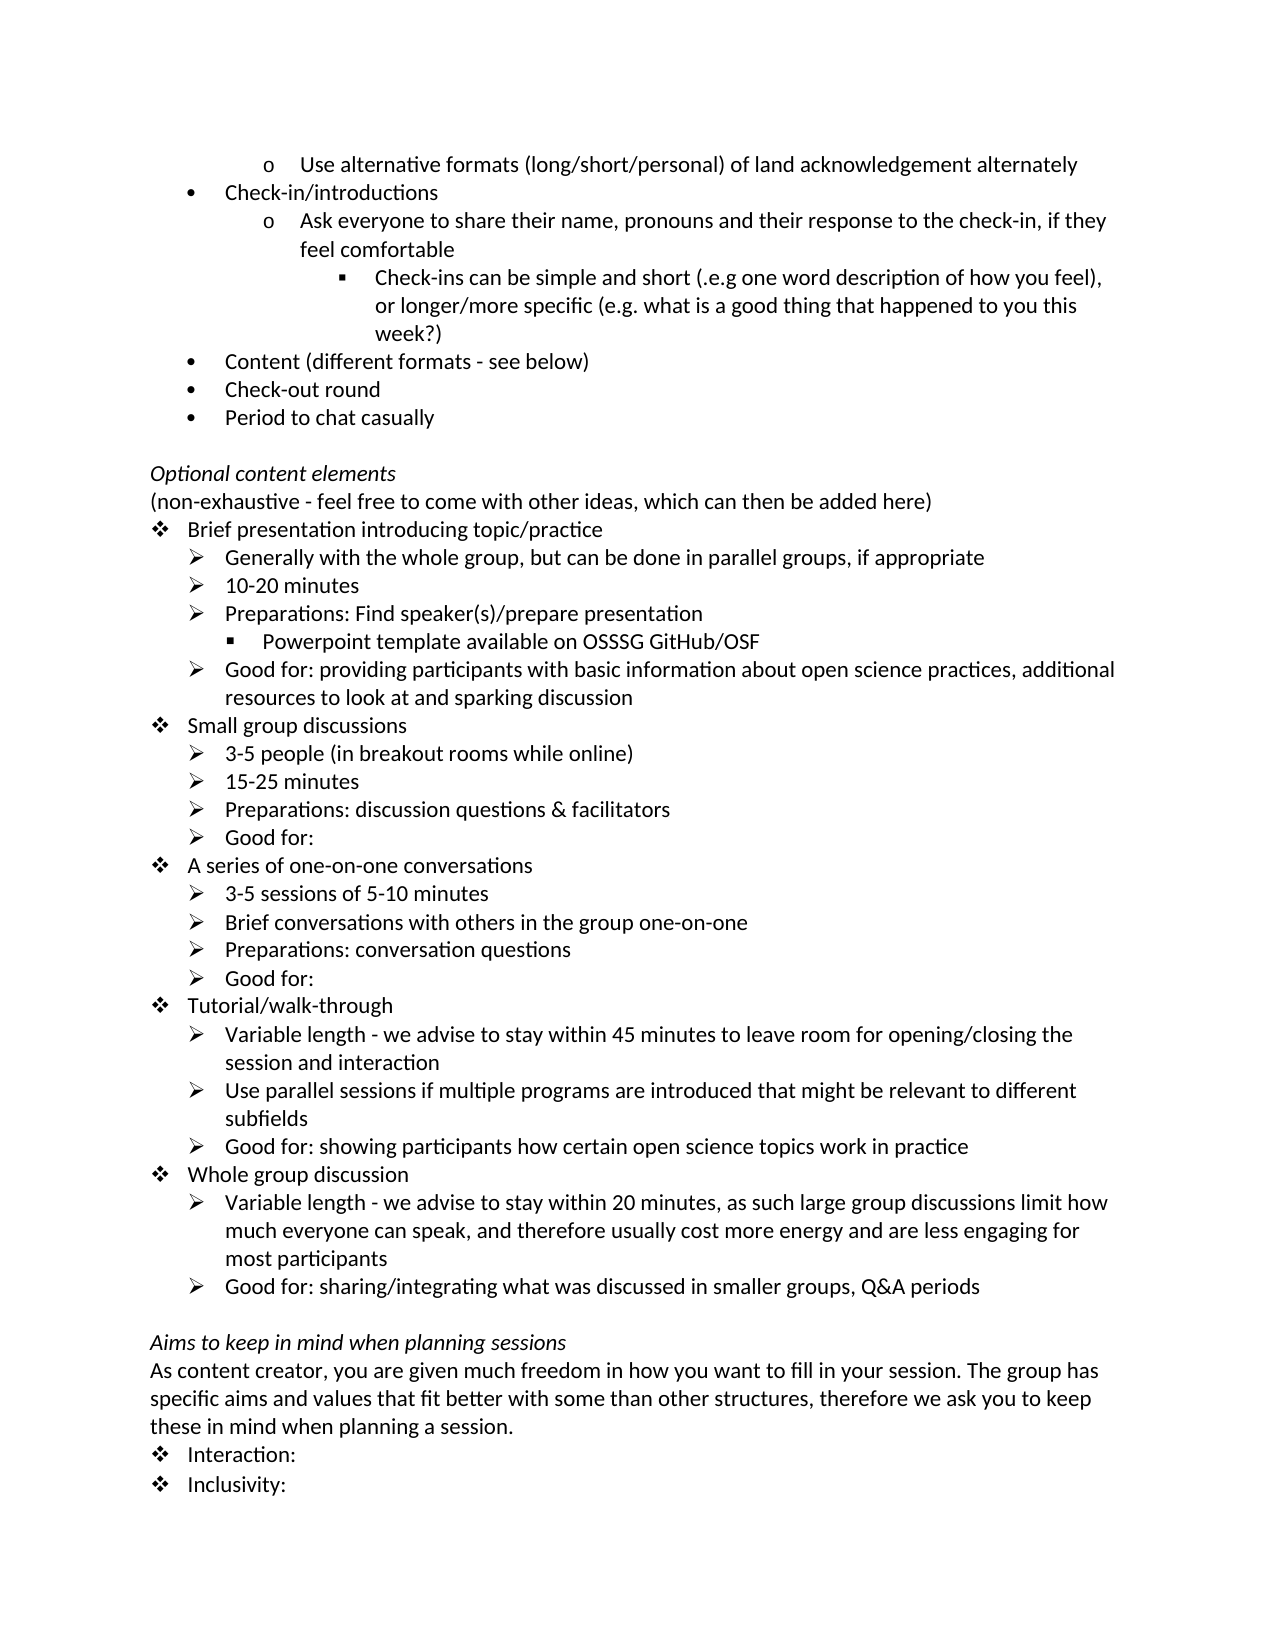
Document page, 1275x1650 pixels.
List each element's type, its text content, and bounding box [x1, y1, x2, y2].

list Brief conversations with others in the group one-on-one [187, 908, 1125, 936]
text Optional content elements [150, 459, 1125, 487]
list Check-out round [187, 375, 1125, 403]
list Inclusivity: [150, 1470, 1125, 1498]
list Period to chat casually [187, 403, 1125, 431]
list Good for: [187, 823, 1125, 852]
list Ask everyone to share their name, pronouns and their response to the check-in, if they feel comfortable [262, 207, 1125, 263]
text (non-exhaustive - feel free to come with other ideas, which can then be added here) [150, 487, 1125, 515]
list 10-20 minutes [187, 571, 1125, 599]
list Check-in/introductions [187, 178, 1125, 207]
list Variable length - we advise to stay within 20 minutes, as such large group discussions limit how much everyone can speak, and therefore usually cost more energy and are less engaging for most participants [187, 1188, 1125, 1272]
list Generally with the whole group, but can be done in parallel groups, if appropriate [187, 543, 1125, 571]
list Brief presentation introducing topic/practice [150, 515, 1125, 543]
list Whole group discussion [150, 1160, 1125, 1188]
list 15-25 minutes [187, 767, 1125, 796]
list 3-5 sessions of 5-10 minutes [187, 879, 1125, 908]
list Good for: [187, 964, 1125, 992]
list Preparations: discussion questions & facilitators [187, 796, 1125, 823]
list Powerpoint template available on OSSSG GitHub/OSF [225, 627, 1125, 655]
list Good for: showing participants how certain open science topics work in practice [187, 1132, 1125, 1160]
list Tutorial/walk-through [150, 992, 1125, 1020]
list Good for: sharing/integrating what was discussed in smaller groups, Q&A periods [187, 1272, 1125, 1300]
text As content creator, you are given much freedom in how you want to fill in your session. The group has specific aims and values that fit better with some than other structures, therefore we ask you to keep these in mind when planning a session. [150, 1356, 1125, 1440]
list Use alternative formats (long/short/personal) of land acknowledgement alternately [262, 150, 1125, 178]
list Small group discussions [150, 711, 1125, 739]
list Preparations: conversation questions [187, 936, 1125, 964]
list 3-5 people (in breakout rooms while online) [187, 739, 1125, 767]
text Aims to keep in mind when planning sessions [150, 1328, 1125, 1356]
list Variable length - we advise to stay within 45 minutes to leave room for opening/closing the session and interaction [187, 1020, 1125, 1076]
list Use parallel sessions if multiple programs are introduced that might be relevant to different subfields [187, 1076, 1125, 1132]
list Good for: providing participants with basic information about open science practices, additional resources to look at and sparking discussion [187, 655, 1125, 711]
list A series of one-on-one conversations [150, 852, 1125, 879]
list Interaction: [150, 1440, 1125, 1468]
list Content (different formats - see below) [187, 347, 1125, 375]
list Preparations: Find speaker(s)/prepare presentation [187, 599, 1125, 627]
